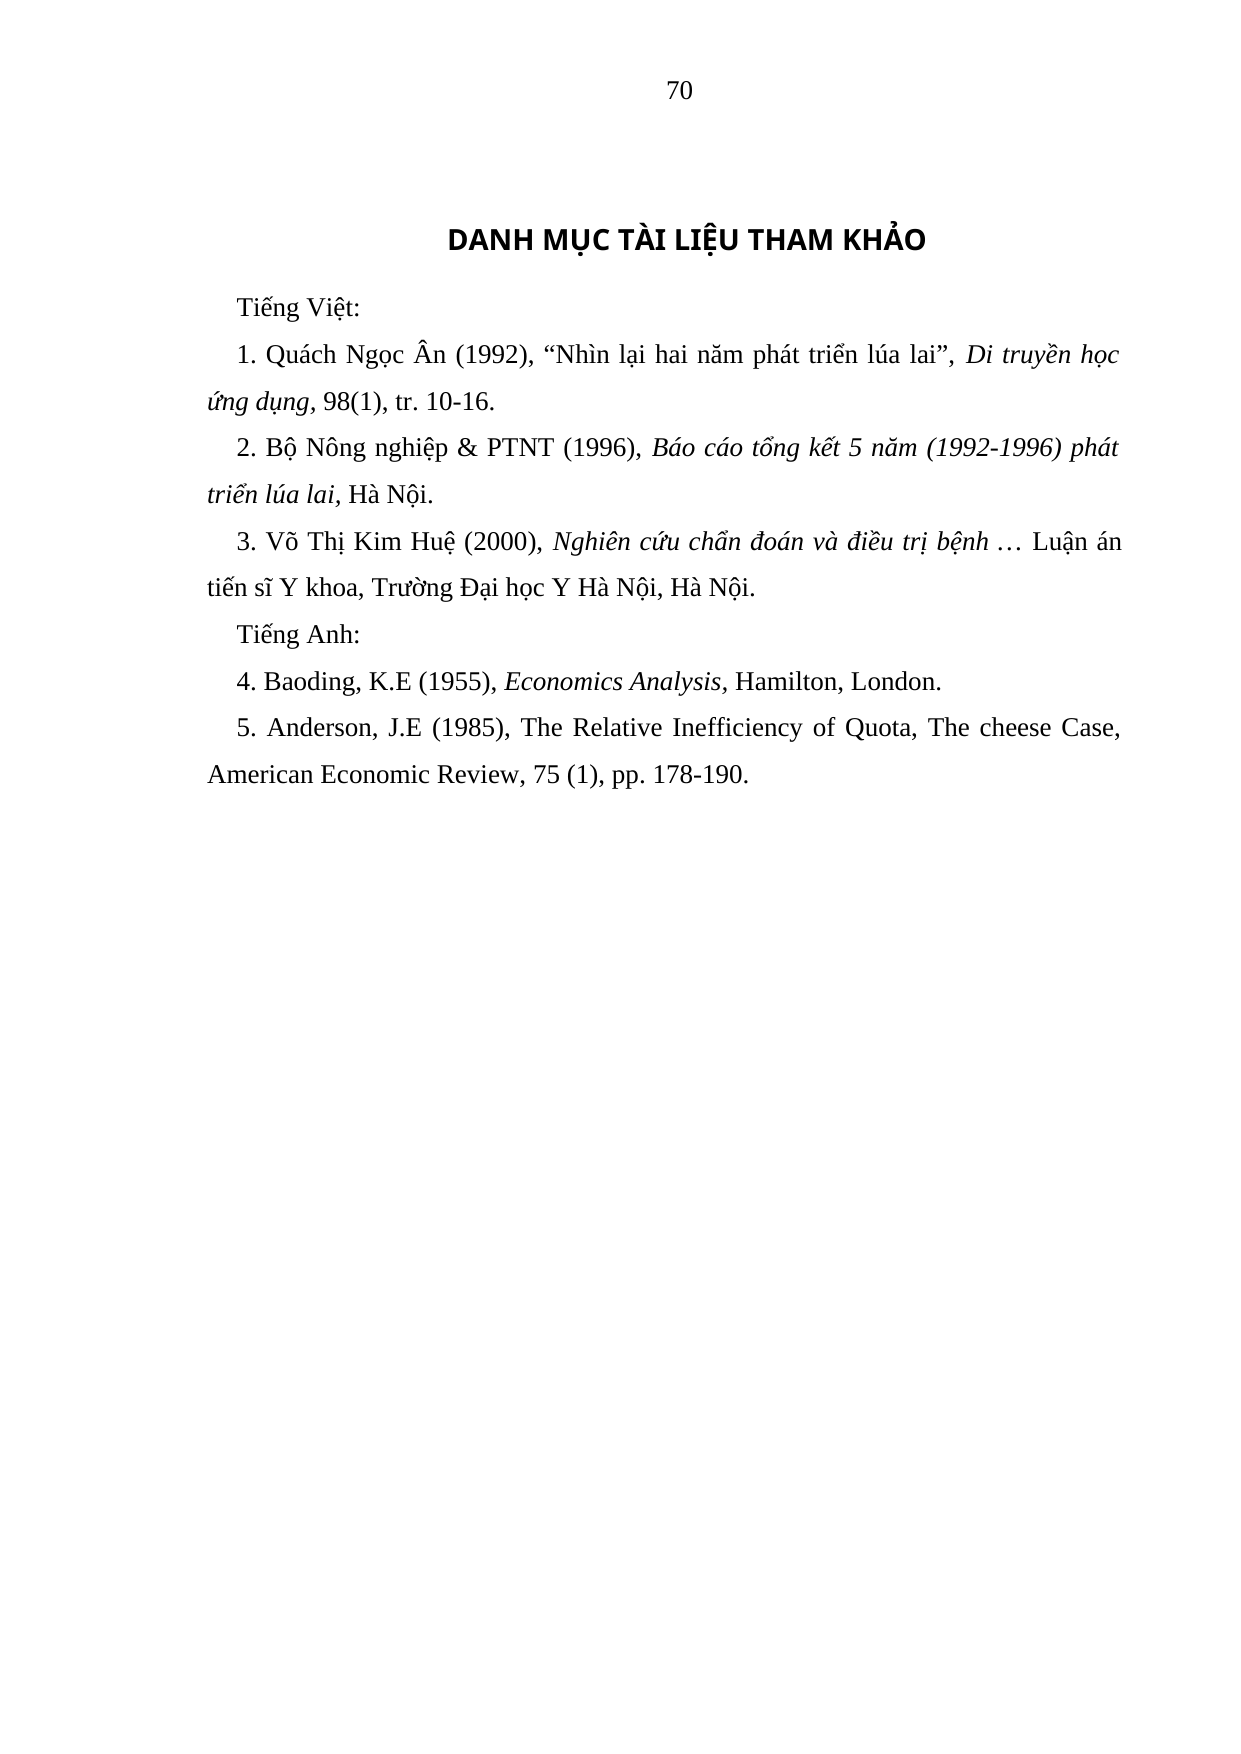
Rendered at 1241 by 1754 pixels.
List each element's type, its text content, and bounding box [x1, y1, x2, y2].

text 5. Anderson, J.E (1985), The Relative Inefficiency of Quota, The cheese Case, American Economic Review, 75 (1), pp. 178-190. [207, 711, 1122, 789]
text 4. Baoding, K.E (1955), Economics Analysis, Hamilton, London. [207, 664, 1122, 696]
text 3. Võ Thị Kim Huệ (2000), Nghiên cứu chẩn đoán và điều trị bệnh … Luận án tiến sĩ Y khoa, Trường Đại học Y Hà Nội, Hà Nội. [207, 524, 1122, 602]
text 1. Quách Ngọc Ân (1992), “Nhìn lại hai năm phát triển lúa lai”, Di truyền học ứng dụng, 98(1), tr. 10-16. [207, 338, 1122, 416]
text 2. Bộ Nông nghiệp & PTNT (1996), Báo cáo tổng kết 5 năm (1992-1996) phát triển lúa lai, Hà Nội. [207, 431, 1122, 509]
text Tiếng Việt: [207, 291, 1122, 322]
subtitle DANH MỤC TÀI LIỆU THAM KHẢO [252, 219, 1122, 259]
text Tiếng Anh: [207, 618, 1122, 649]
